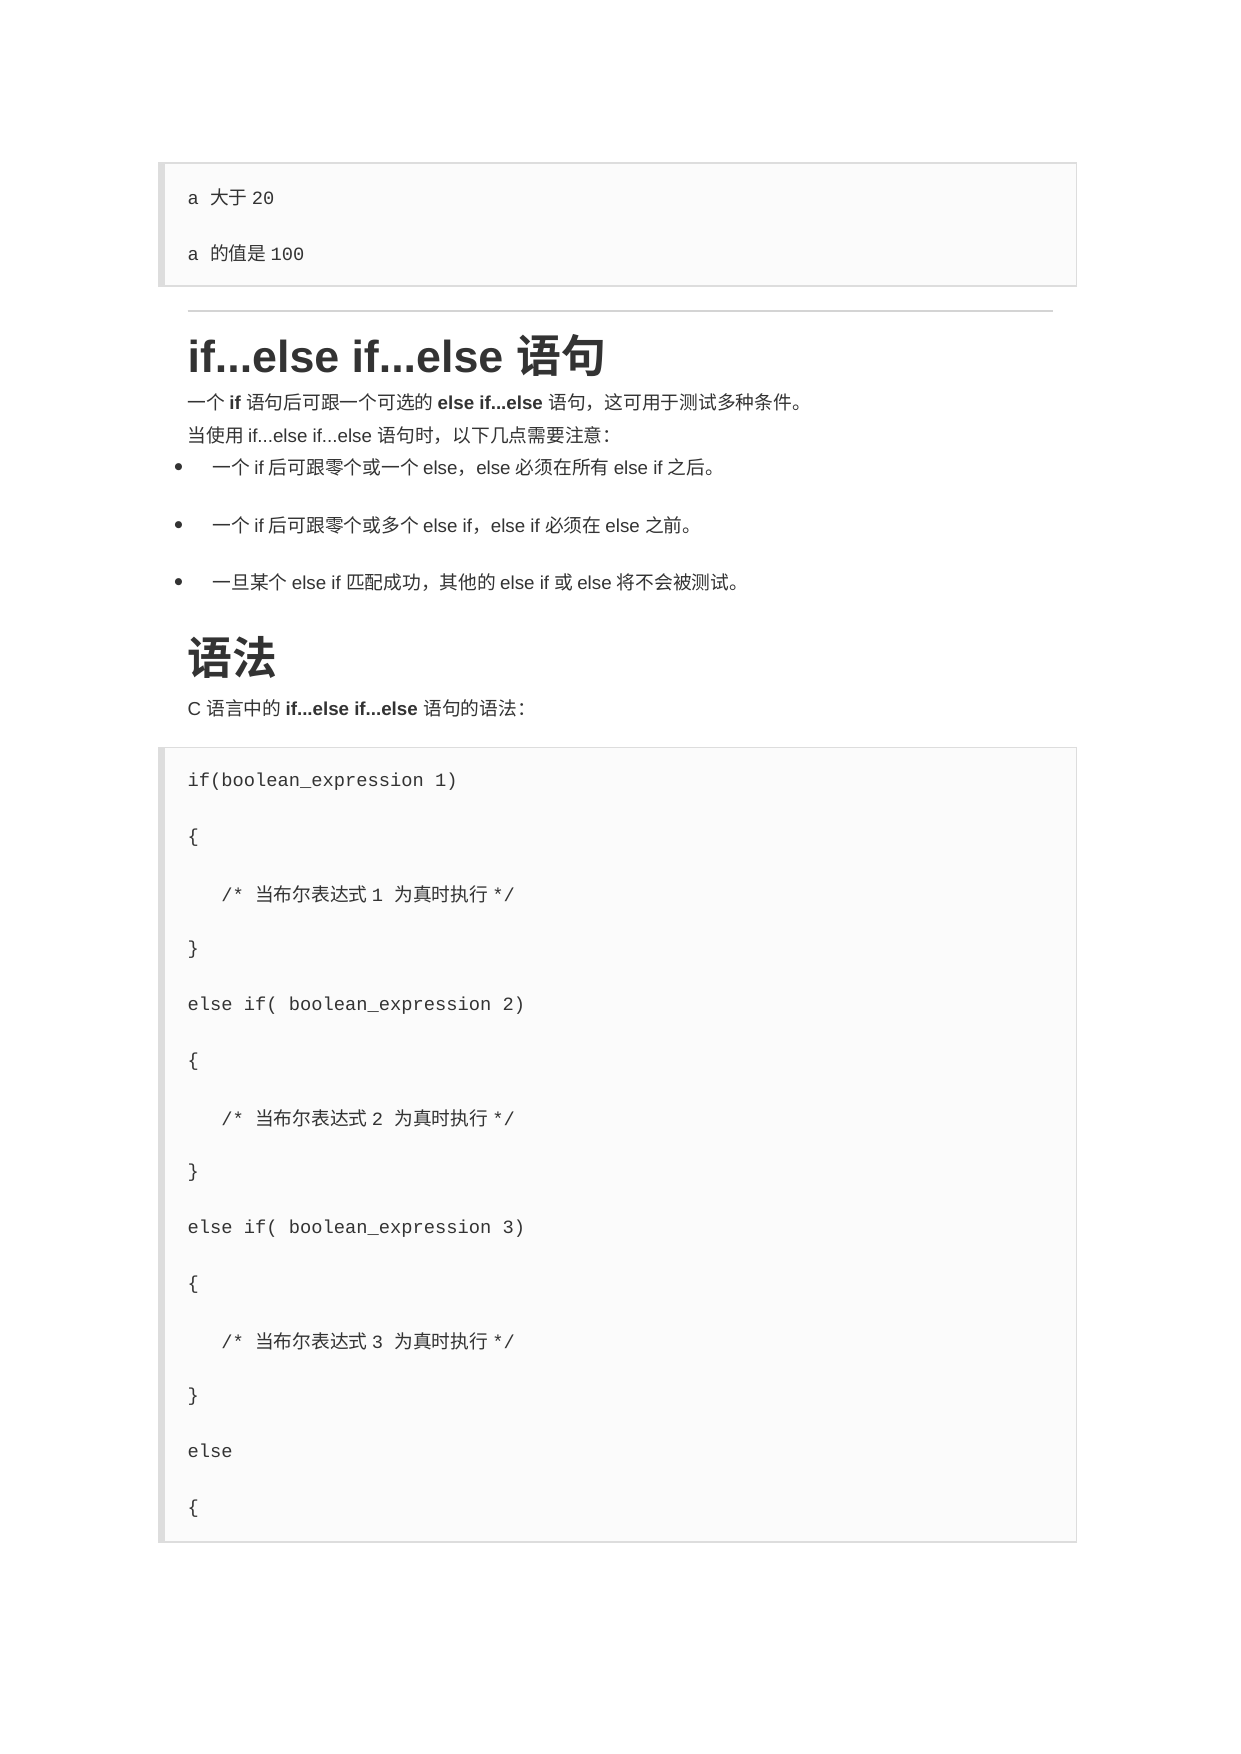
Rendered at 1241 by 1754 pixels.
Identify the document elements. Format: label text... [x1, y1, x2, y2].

list 一个 if 后可跟零个或一个 else，else 必须在所有 else if 之后。 [175, 450, 1053, 483]
list 一旦某个 else if 匹配成功，其他的 else if 或 else 将不会被测试。 [175, 565, 1053, 598]
text { [165, 1026, 1076, 1077]
subtitle 语法 [187, 623, 1053, 688]
text 一个 if 语句后可跟一个可选的 else if...else 语句，这可用于测试多种条件。 [187, 385, 1053, 418]
text { [165, 803, 1076, 853]
text /* 当布尔表达式 2 为真时执行 */ [165, 1082, 1076, 1133]
text a 的值是 100 [165, 218, 1076, 285]
text } [165, 1362, 1076, 1413]
text /* 当布尔表达式 1 为真时执行 */ [165, 859, 1076, 909]
list 一个 if 后可跟零个或多个 else if，else if 必须在 else 之前。 [175, 508, 1053, 540]
text /* 当布尔表达式 3 为真时执行 */ [165, 1306, 1076, 1357]
text a 大于 20 [165, 164, 1076, 213]
text } [165, 1138, 1076, 1189]
text } [165, 914, 1076, 965]
text C 语言中的 if...else if...else 语句的语法： [187, 691, 1053, 723]
text else [165, 1418, 1076, 1469]
subtitle if...else if...else 语句 [187, 311, 1053, 385]
text if(boolean_expression 1) [165, 748, 1076, 797]
text { [165, 1474, 1076, 1541]
text { [165, 1250, 1076, 1301]
text else if( boolean_expression 3) [165, 1194, 1076, 1245]
text else if( boolean_expression 2) [165, 971, 1076, 1021]
text 当使用 if...else if...else 语句时，以下几点需要注意： [187, 418, 1053, 450]
